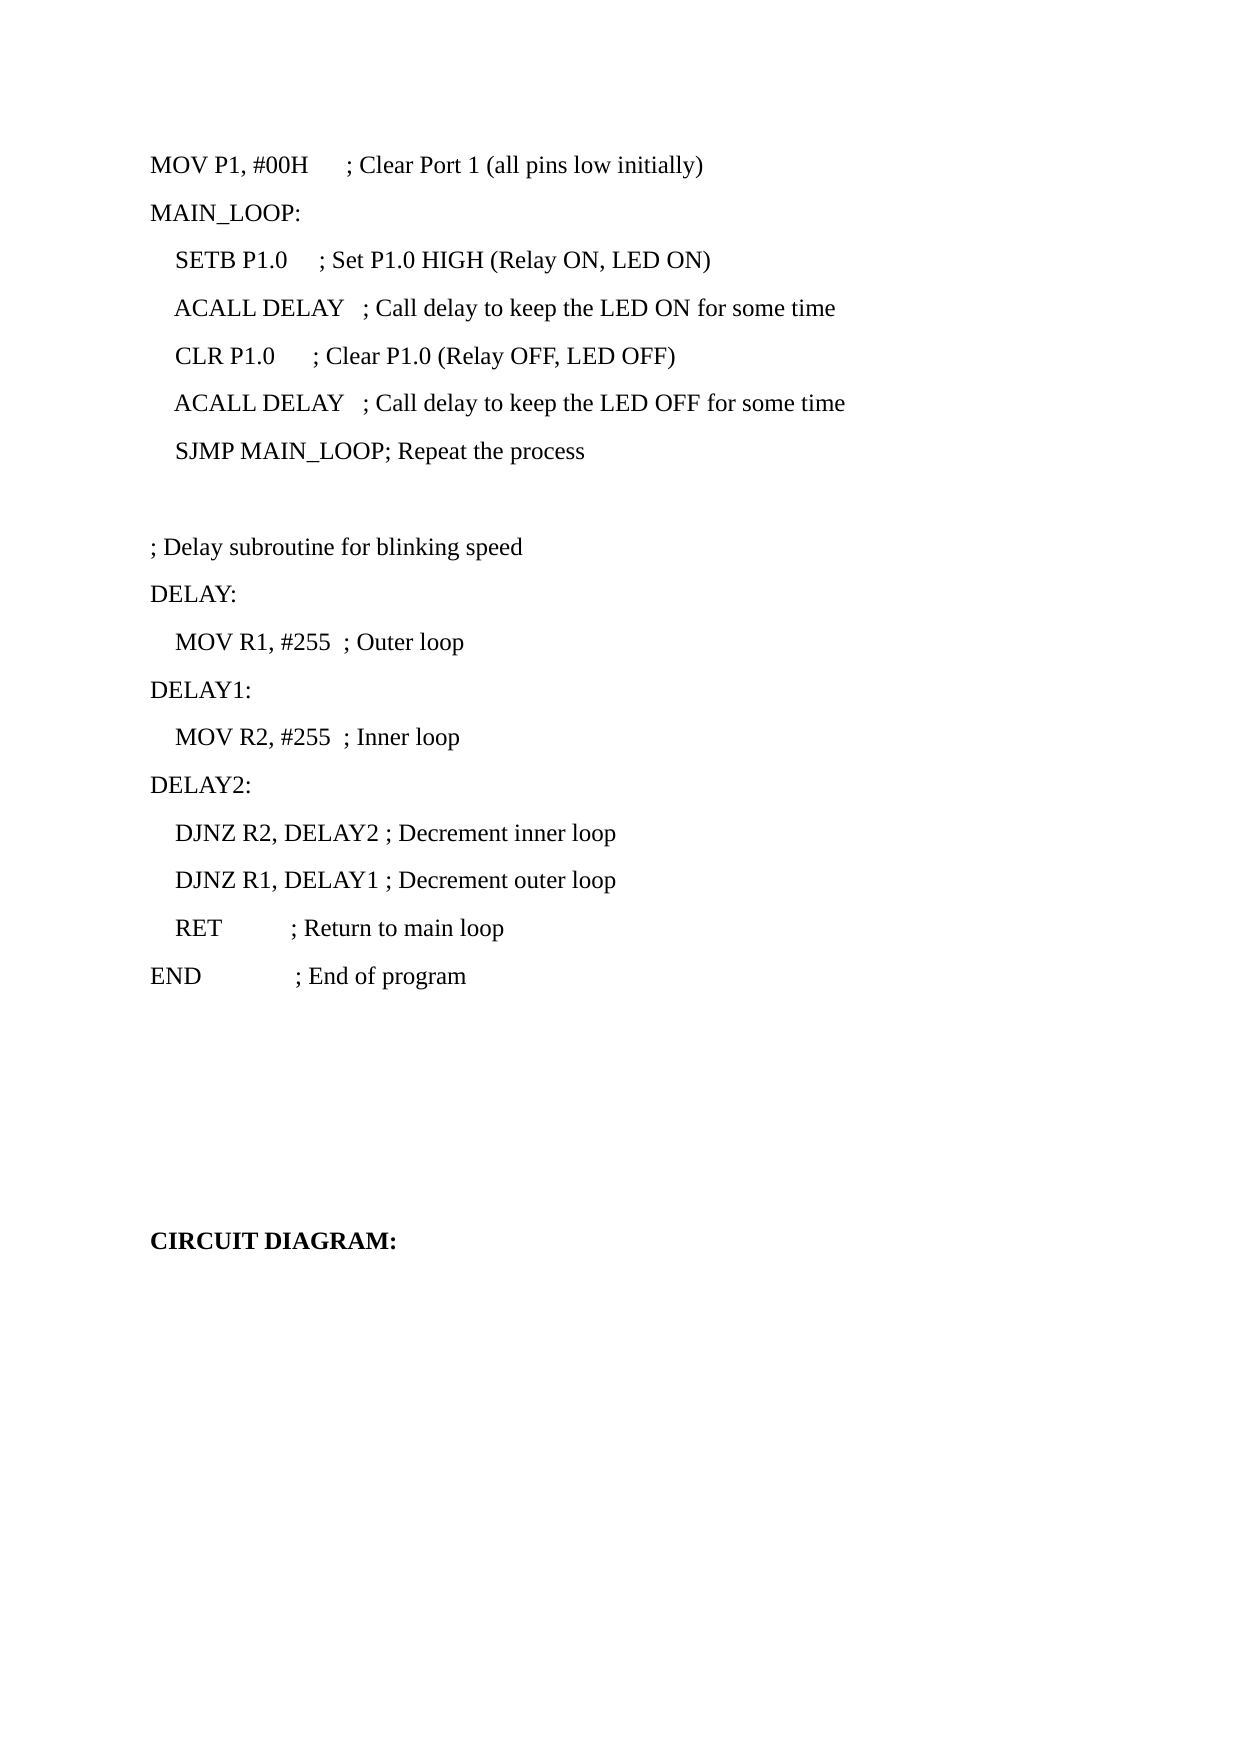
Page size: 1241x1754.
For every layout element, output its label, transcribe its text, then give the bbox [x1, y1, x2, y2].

text MAIN_LOOP: [150, 198, 1090, 226]
text SJMP MAIN_LOOP; Repeat the process [150, 436, 1090, 465]
text CLR P1.0 ; Clear P1.0 (Relay OFF, LED OFF) [150, 341, 1090, 369]
text MOV P1, #00H ; Clear Port 1 (all pins low initially) [150, 150, 1090, 179]
text ACALL DELAY ; Call delay to keep the LED ON for some time [150, 293, 1090, 322]
text DJNZ R2, DELAY2 ; Decrement inner loop [150, 818, 1090, 847]
text DELAY1: [150, 675, 1090, 703]
text DJNZ R1, DELAY1 ; Decrement outer loop [150, 866, 1090, 894]
text RET ; Return to main loop [150, 913, 1090, 942]
text MOV R2, #255 ; Inner loop [150, 722, 1090, 751]
text SETB P1.0 ; Set P1.0 HIGH (Relay ON, LED ON) [150, 245, 1090, 274]
text CIRCUIT DIAGRAM: [150, 1226, 1090, 1255]
text DELAY2: [150, 770, 1090, 799]
text ; Delay subroutine for blinking speed [150, 532, 1090, 560]
text END ; End of program [150, 961, 1090, 990]
text ACALL DELAY ; Call delay to keep the LED OFF for some time [150, 388, 1090, 417]
text MOV R1, #255 ; Outer loop [150, 627, 1090, 656]
text DELAY: [150, 579, 1090, 608]
